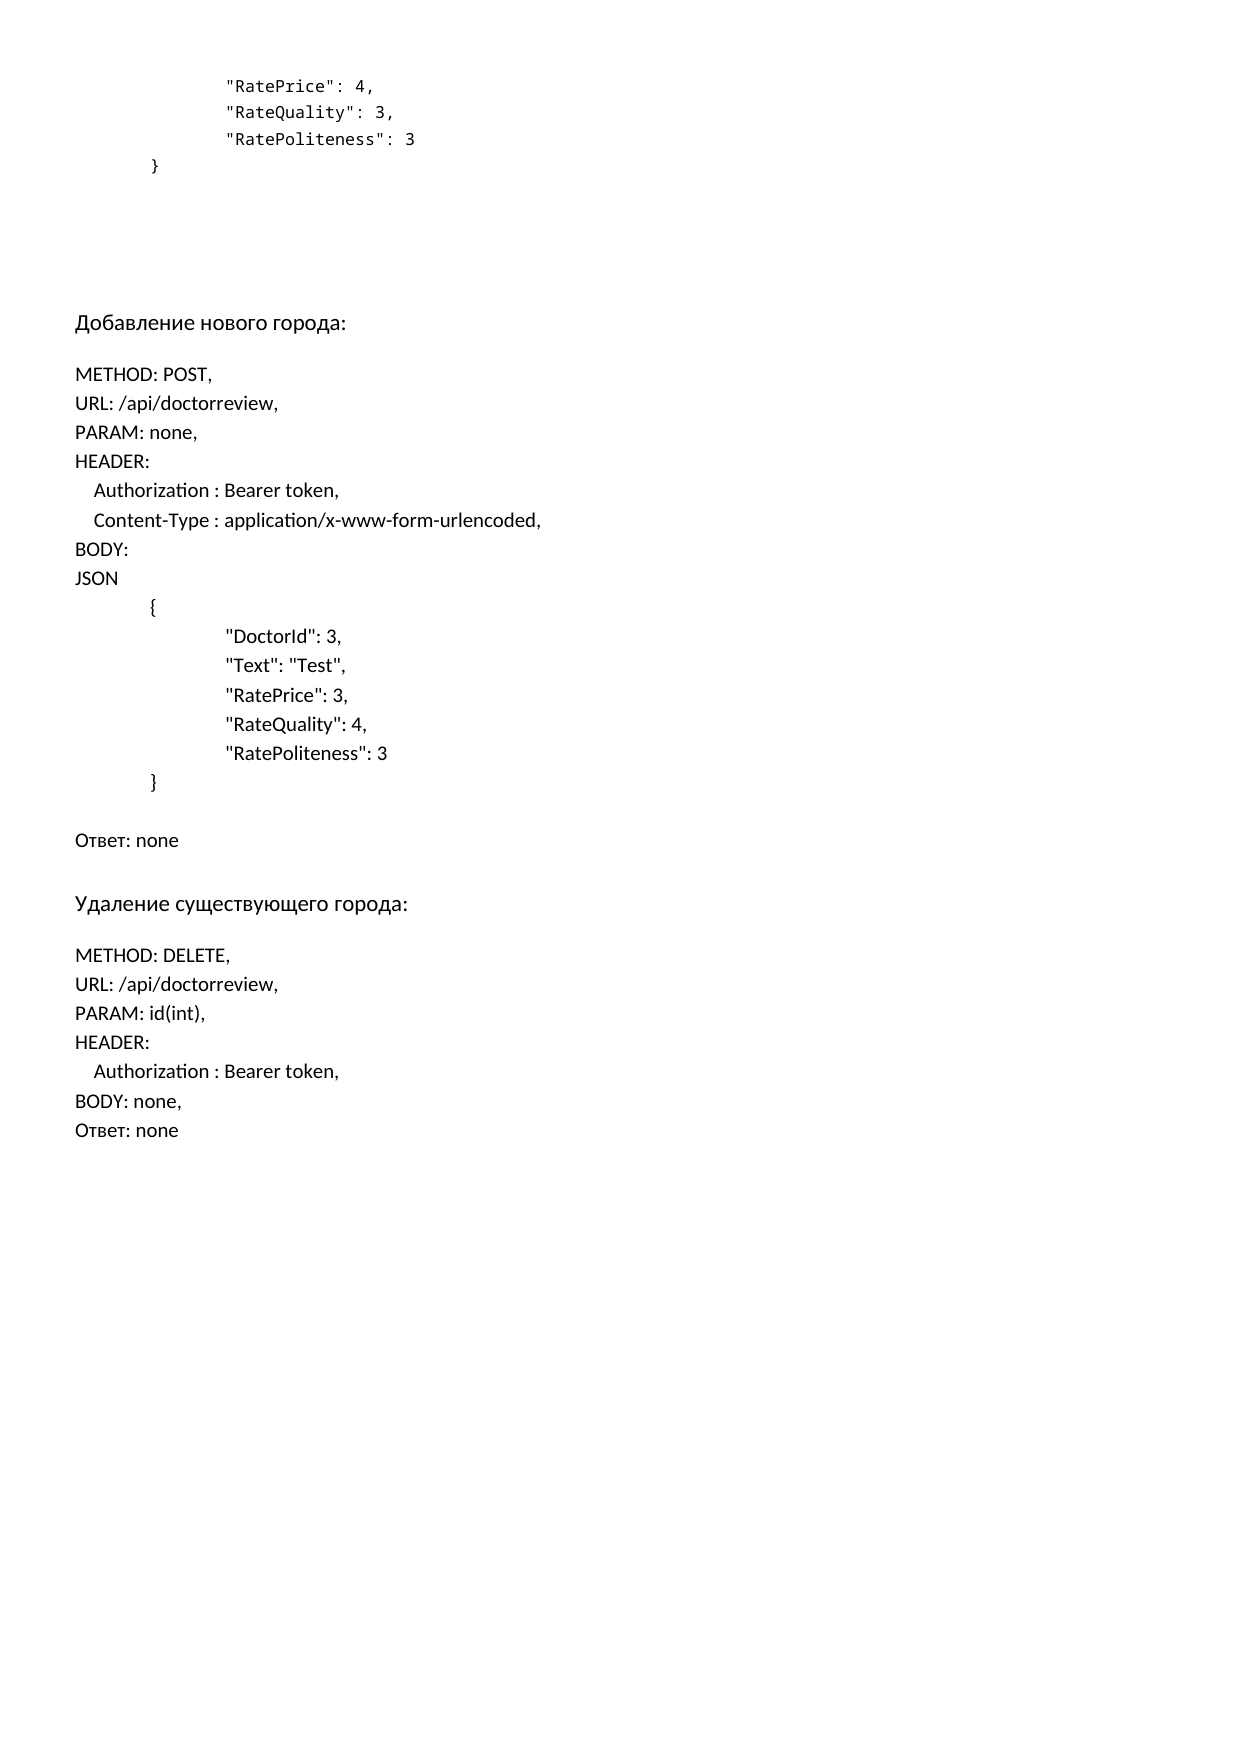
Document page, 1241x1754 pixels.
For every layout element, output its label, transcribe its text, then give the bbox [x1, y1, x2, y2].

text "RatePrice": 4, [225, 75, 1165, 98]
text "DoctorId": 3, [75, 623, 1165, 649]
text Добавление нового города: [75, 308, 1165, 336]
text BODY: [75, 536, 1165, 561]
text PARAM: id(int), [75, 1000, 1165, 1026]
text Content-Type : application/x-www-form-urlencoded, [75, 507, 1165, 532]
text URL: /api/doctorreview, [75, 390, 1165, 416]
text { [75, 594, 1165, 620]
text "Text": "Test", [75, 653, 1165, 678]
text "RatePoliteness": 3 [75, 740, 1165, 766]
text Authorization : Bearer token, [75, 1059, 1165, 1084]
text } [150, 153, 1165, 176]
text HEADER: [75, 448, 1165, 474]
text PARAM: none, [75, 419, 1165, 445]
text URL: /api/doctorreview, [75, 971, 1165, 997]
text "RatePoliteness": 3 [225, 127, 1165, 150]
text Ответ: none [75, 1117, 1165, 1142]
text } [75, 769, 1165, 795]
text METHOD: POST, [75, 361, 1165, 386]
text "RateQuality": 3, [225, 101, 1165, 124]
text JSON [75, 565, 1165, 591]
text "RateQuality": 4, [75, 711, 1165, 736]
text BODY: none, [75, 1088, 1165, 1113]
text METHOD: DELETE, [75, 942, 1165, 967]
text "RatePrice": 3, [75, 682, 1165, 707]
text Authorization : Bearer token, [75, 478, 1165, 503]
text Ответ: none [75, 828, 1165, 853]
text Удаление существующего города: [75, 889, 1165, 917]
text HEADER: [75, 1029, 1165, 1055]
